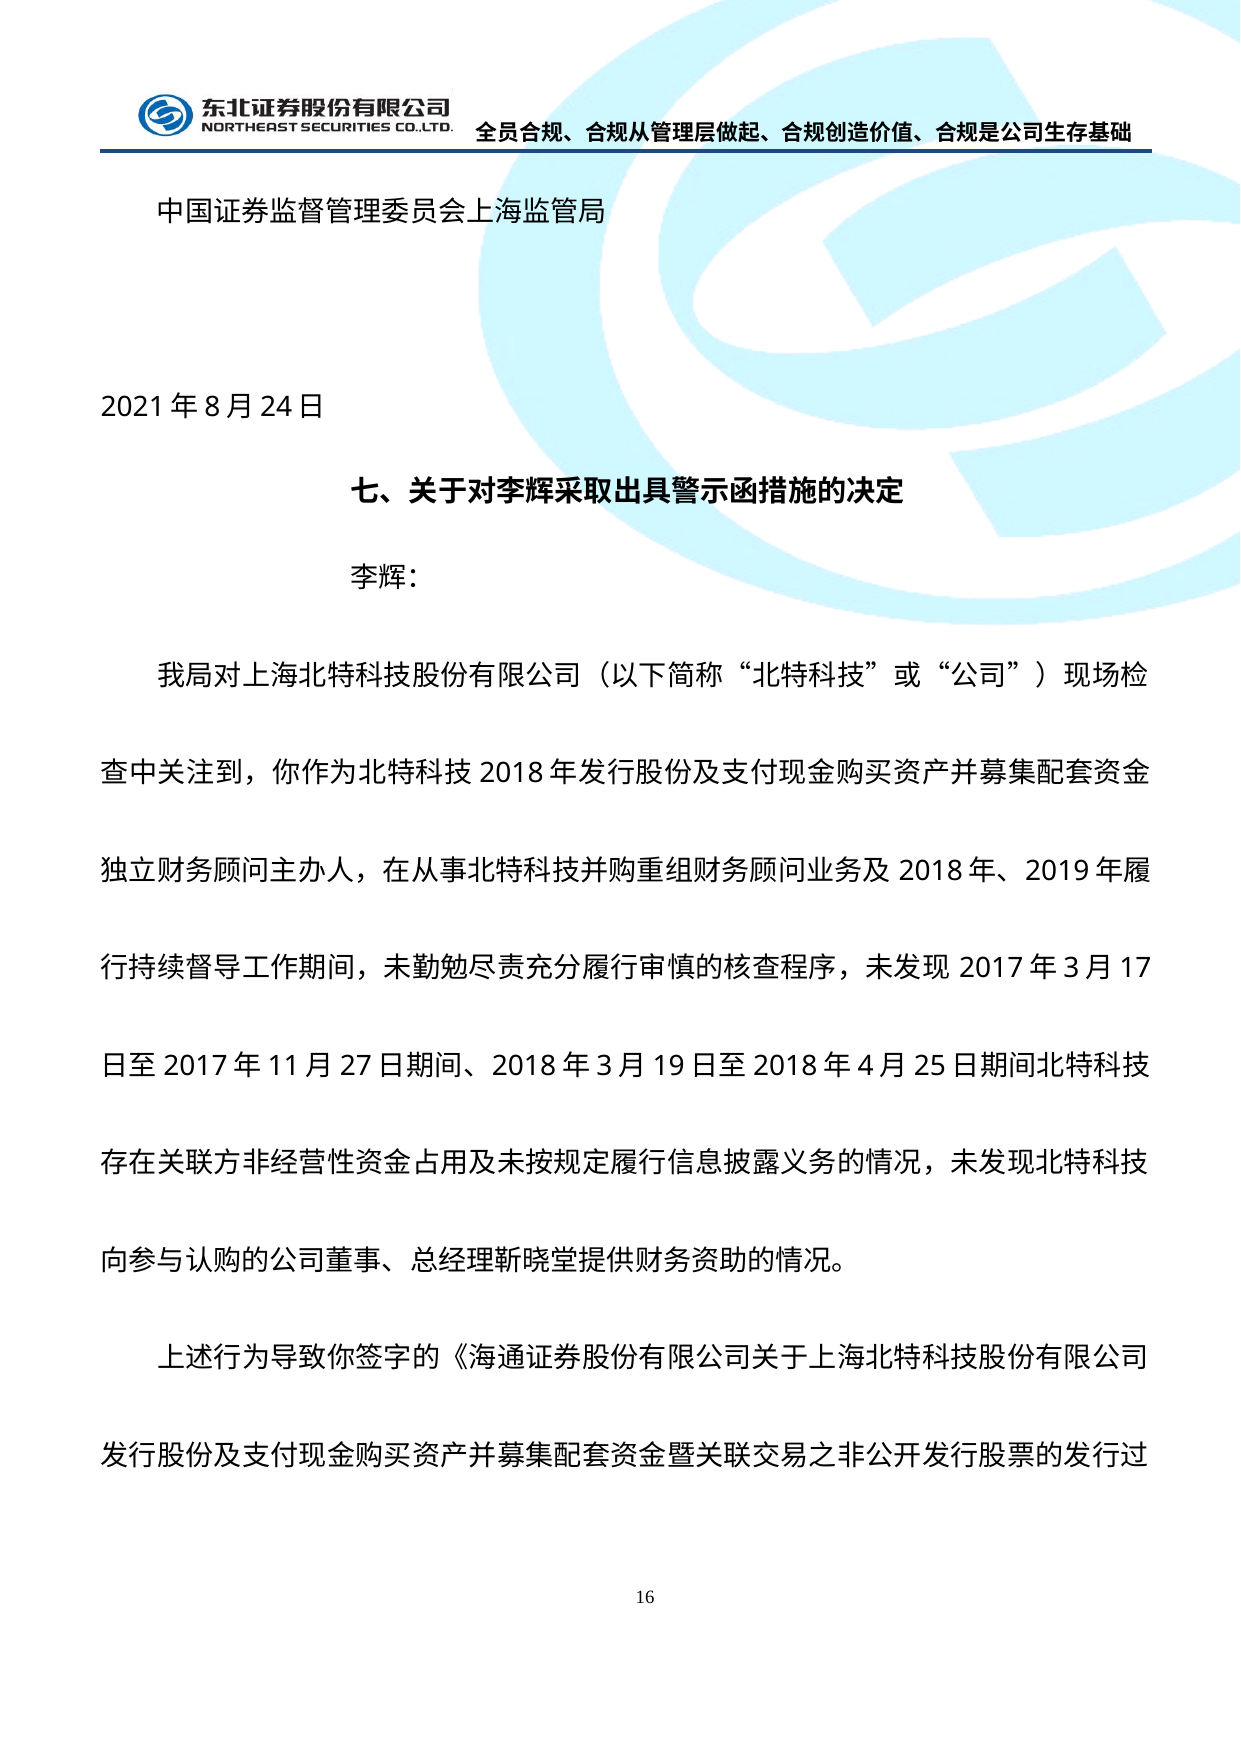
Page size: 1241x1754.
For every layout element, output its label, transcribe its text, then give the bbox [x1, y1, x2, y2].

picture [137, 88, 457, 141]
text 七、关于对李辉采取出具警示函措施的决定 [100, 457, 1152, 522]
